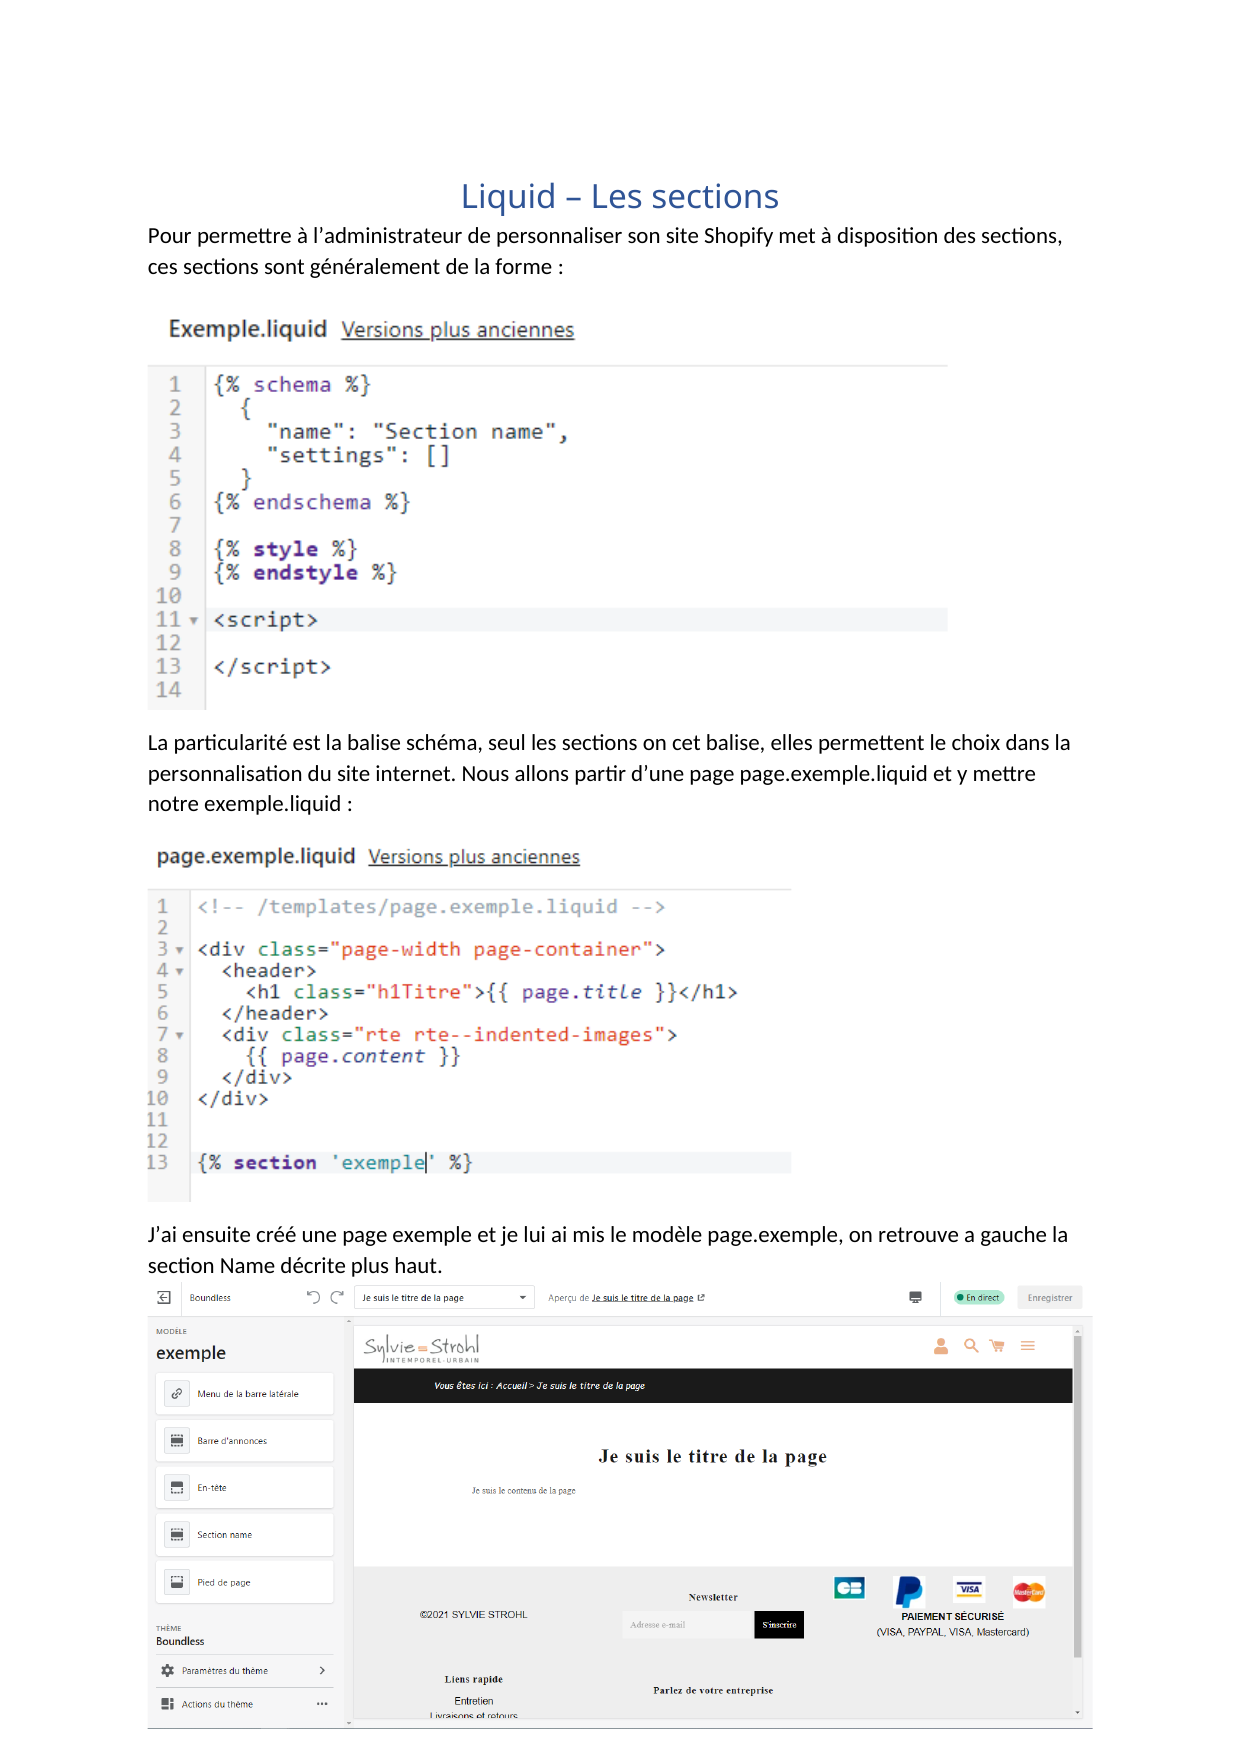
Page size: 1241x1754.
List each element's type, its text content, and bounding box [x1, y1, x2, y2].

text La particularité est la balise schéma, seul les sections on cet balise, elles permettent le choix dans la personnalisation du site internet. Nous allons partir d’une page page.exemple.liquid et y mettre notre exemple.liquid : [148, 728, 1093, 817]
picture [147, 298, 948, 710]
text J’ai ensuite créé une page exemple et je lui ai mis le modèle page.exemple, on retrouve a gauche la section Name décrite plus haut. [148, 1221, 1093, 1279]
picture [147, 835, 792, 1202]
text Pour permettre à l’administrateur de personnaliser son site Shopify met à disposition des sections, ces sections sont généralement de la forme : [148, 222, 1093, 280]
subtitle Liquid – Les sections [148, 173, 1093, 218]
picture [147, 1282, 1093, 1729]
